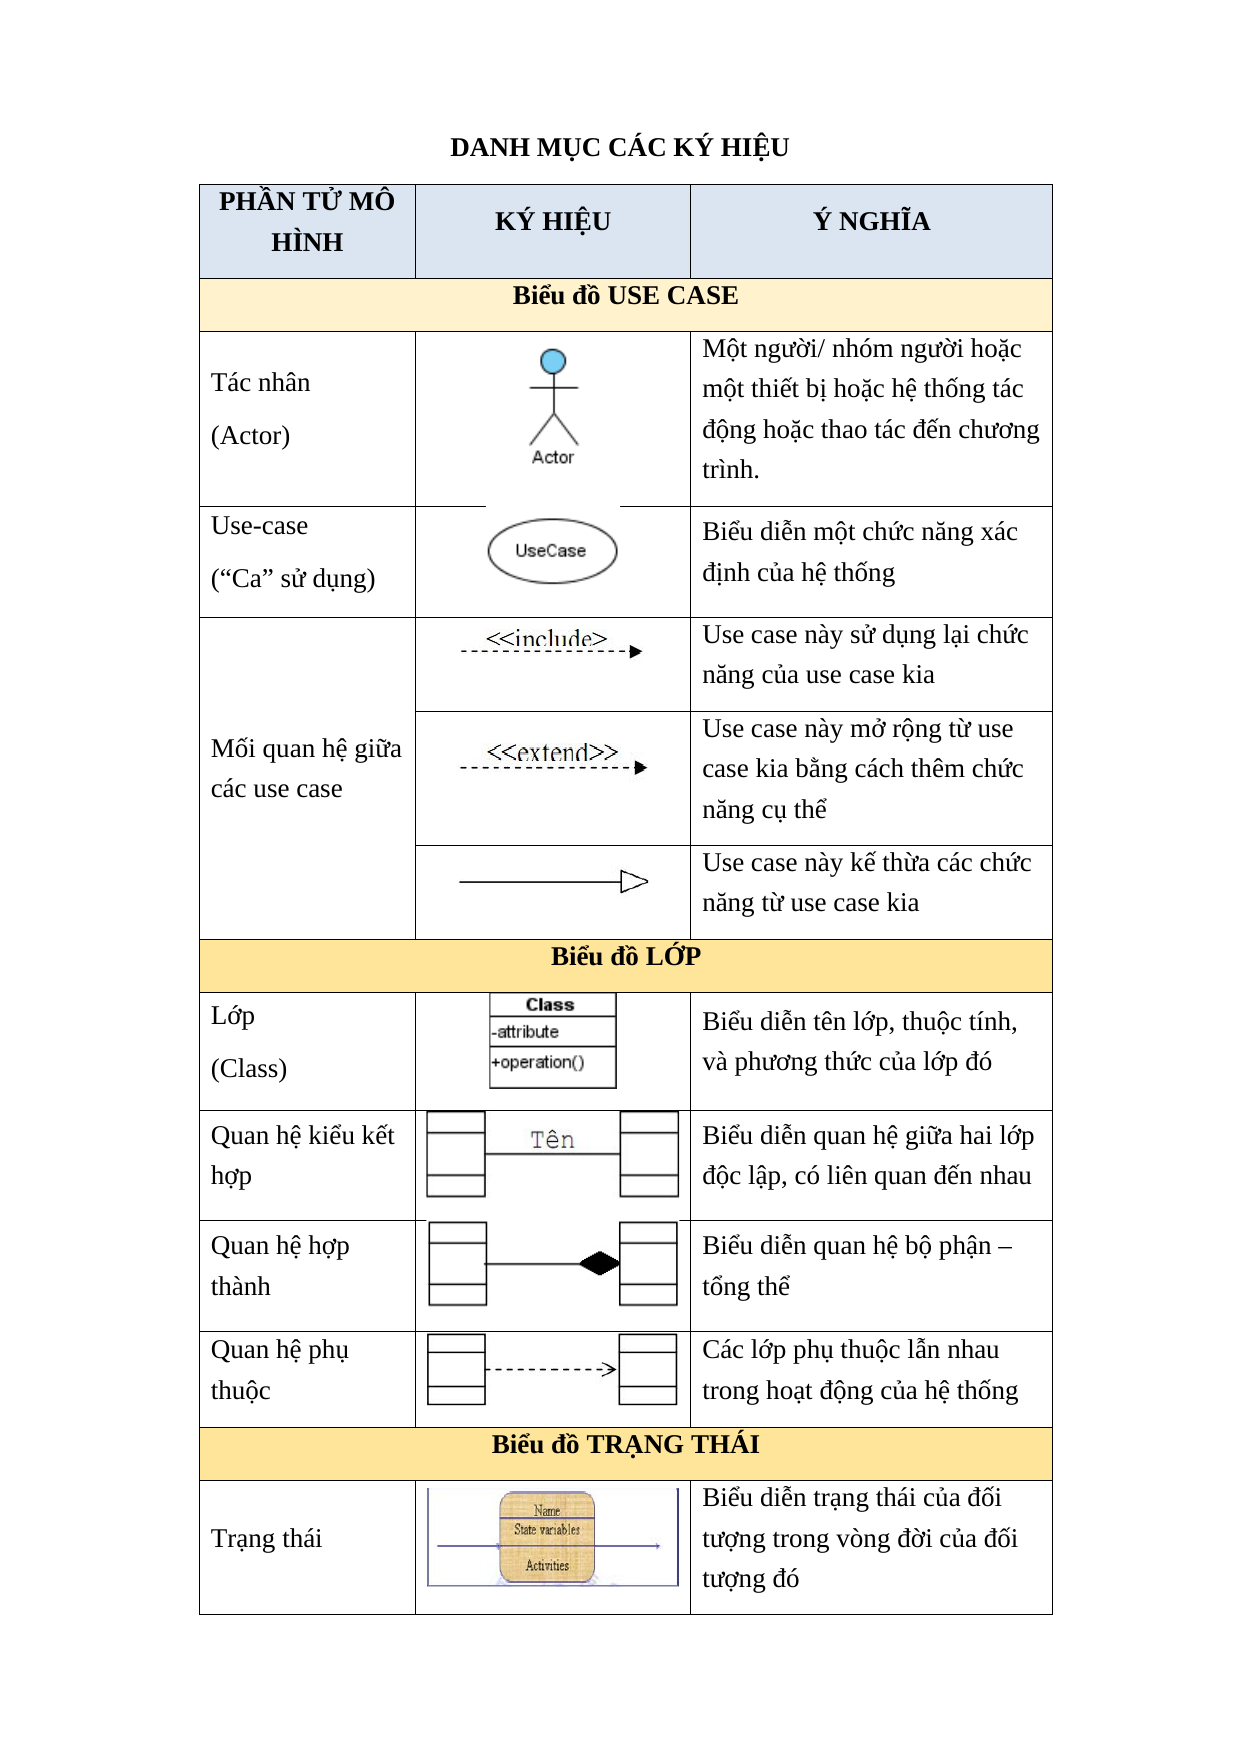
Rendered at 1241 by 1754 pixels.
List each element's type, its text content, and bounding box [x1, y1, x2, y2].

table_cell [416, 1332, 690, 1427]
table_cell Use case này mở rộng từ use case kia bằng cách thêm chức năng cụ thể [691, 712, 1052, 845]
table_cell Use case này kế thừa các chức năng từ use case kia [691, 846, 1052, 938]
table_cell Biểu đồ USE CASE [200, 279, 1052, 331]
table_cell Biểu diễn trạng thái của đối tượng trong vòng đời của đối tượng đó [691, 1481, 1052, 1614]
table_cell Mối quan hệ giữa các use case [200, 618, 415, 938]
table_cell Quan hệ hợp thành [200, 1221, 415, 1331]
table_header Ý NGHĨA [691, 185, 1052, 278]
table_header KÝ HIỆU [416, 185, 690, 278]
table_cell [416, 507, 690, 617]
picture [426, 1488, 680, 1587]
picture [515, 346, 592, 470]
table_cell Biểu diễn quan hệ giữa hai lớp độc lập, có liên quan đến nhau [691, 1111, 1052, 1219]
table_cell Tác nhân (Actor) [200, 332, 415, 506]
picture [457, 859, 649, 904]
table_cell Use case này sử dụng lại chức năng của use case kia [691, 618, 1052, 711]
table_cell Quan hệ kiểu kết hợp [200, 1111, 415, 1219]
table_cell Biểu diễn một chức năng xác định của hệ thống [691, 507, 1052, 617]
table_cell Biểu diễn quan hệ bộ phận – tổng thể [691, 1221, 1052, 1331]
table_cell Biểu đồ LỚP [200, 940, 1052, 992]
table_cell [416, 1221, 690, 1331]
table_cell Biểu đồ TRẠNG THÁI [200, 1428, 1052, 1480]
table_cell [416, 332, 690, 506]
picture [489, 992, 617, 1089]
table_cell [416, 712, 690, 845]
subtitle DANH MỤC CÁC KÝ HIỆU [187, 131, 1053, 162]
table_cell Use-case (“Ca” sử dụng) [200, 507, 415, 617]
table_cell Một người/ nhóm người hoặc một thiết bị hoặc hệ thống tác động hoặc thao tác đến chương trình. [691, 332, 1052, 506]
picture [426, 1111, 680, 1199]
table_cell [416, 846, 690, 938]
table_cell Các lớp phụ thuộc lẫn nhau trong hoạt động của hệ thống [691, 1332, 1052, 1427]
table_cell Biểu diễn tên lớp, thuộc tính, và phương thức của lớp đó [691, 993, 1052, 1110]
table_cell [416, 1111, 690, 1219]
table_cell Lớp (Class) [200, 993, 415, 1110]
picture [485, 506, 621, 597]
table_cell [416, 993, 690, 1110]
picture [457, 743, 649, 793]
table_header PHẦN TỬ MÔ HÌNH [200, 185, 415, 278]
picture [426, 1220, 680, 1311]
table_cell Trạng thái [200, 1481, 415, 1614]
picture [461, 629, 645, 679]
table_cell [416, 1481, 690, 1614]
table_cell Quan hệ phụ thuộc [200, 1332, 415, 1427]
table_cell [416, 618, 690, 711]
picture [426, 1332, 680, 1406]
